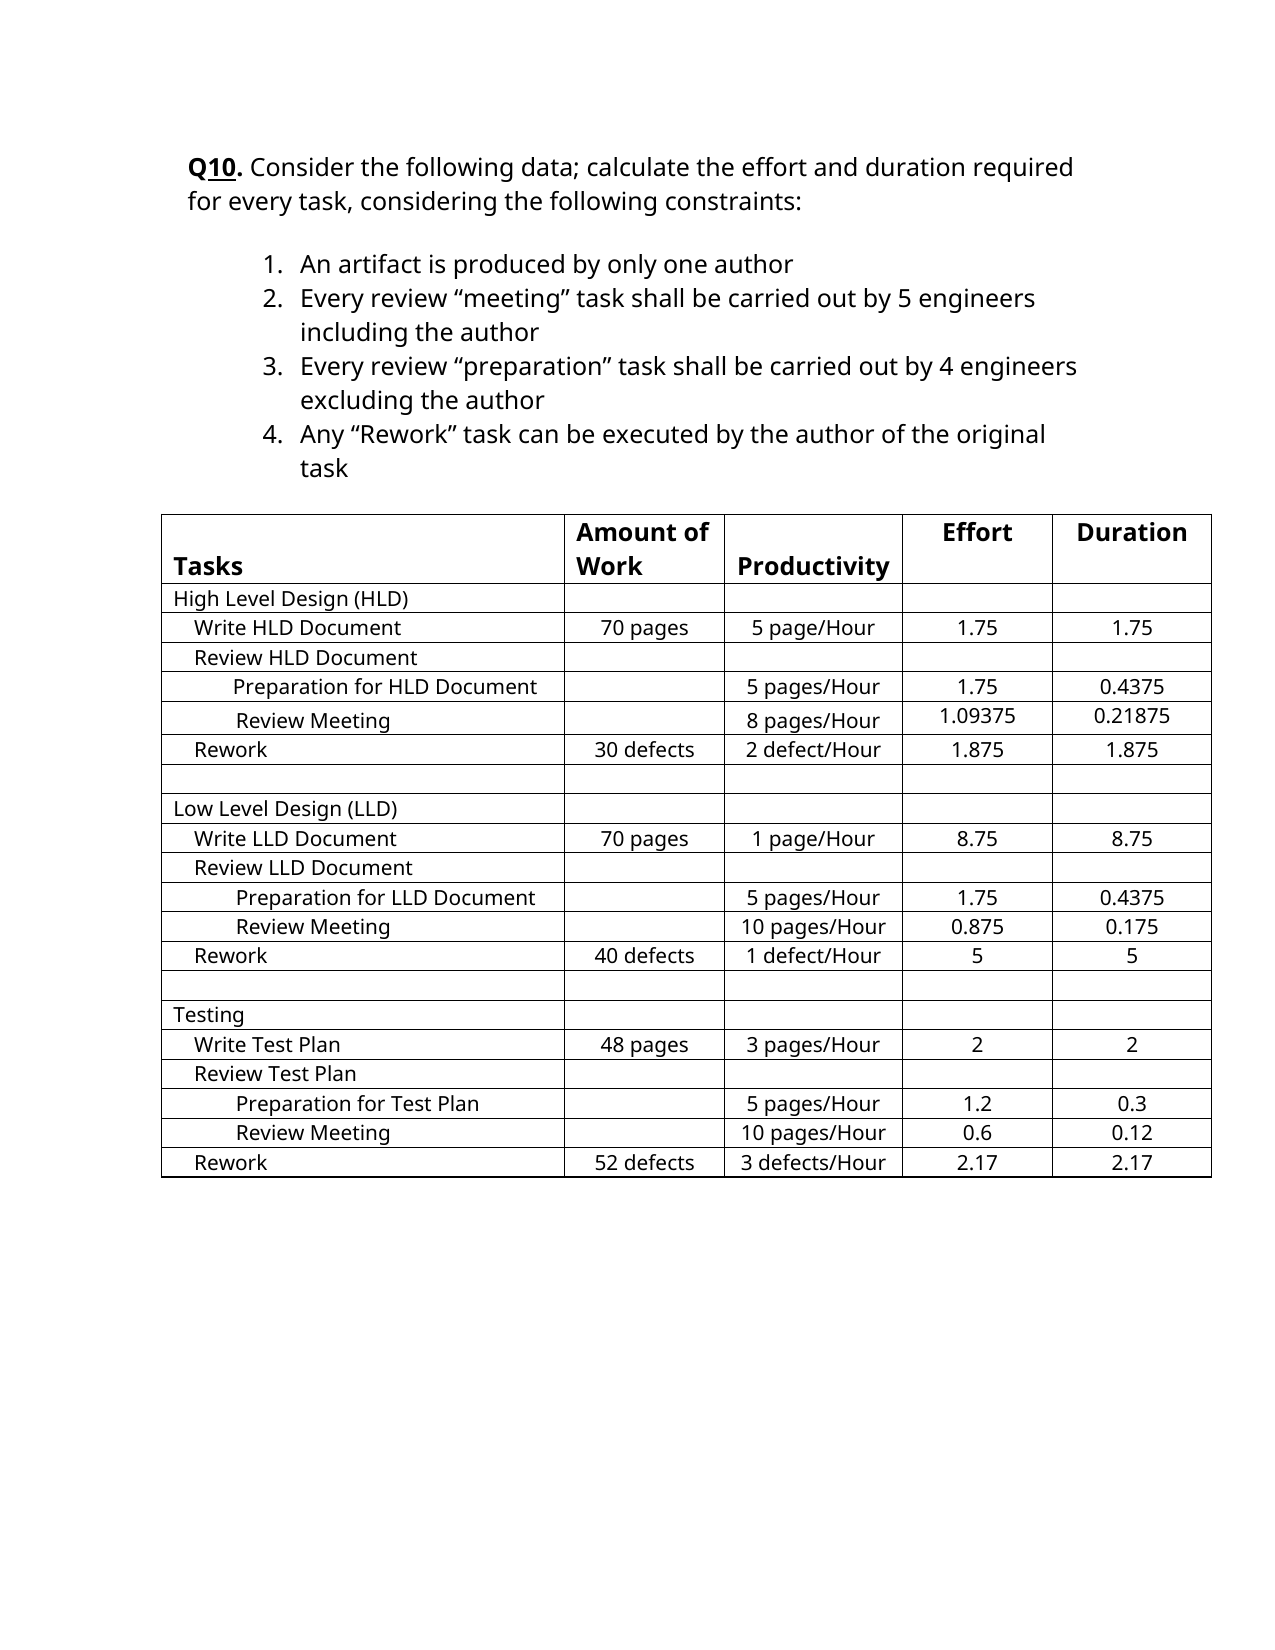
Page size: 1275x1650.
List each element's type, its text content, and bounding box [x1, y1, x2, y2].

table_cell Write LLD Document [162, 824, 564, 852]
table_cell 1.875 [1053, 735, 1211, 764]
table_header Tasks [162, 515, 564, 583]
table_cell 1 defect/Hour [725, 942, 902, 970]
table_cell [565, 584, 724, 612]
table_cell 0.4375 [1053, 883, 1211, 911]
table_cell [565, 971, 724, 999]
table_cell [1053, 765, 1211, 793]
table_cell Review Meeting [162, 1119, 564, 1147]
table_cell 1.75 [903, 613, 1052, 642]
table_cell 5 pages/Hour [725, 883, 902, 911]
table_cell 1.75 [903, 672, 1052, 701]
table_cell 5 [903, 942, 1052, 970]
table_cell Review LLD Document [162, 853, 564, 882]
list Every review “meeting” task shall be carried out by 5 engineers including the author [262, 281, 1087, 349]
table_cell [565, 1119, 724, 1147]
table_cell [903, 1060, 1052, 1088]
table_cell 5 page/Hour [725, 613, 902, 642]
table_cell 1.75 [1053, 613, 1211, 642]
table_cell [162, 765, 564, 793]
table_cell [565, 853, 724, 882]
list An artifact is produced by only one author [262, 247, 1087, 281]
table_cell 5 pages/Hour [725, 672, 902, 701]
table_header Effort [903, 515, 1052, 583]
table_cell [725, 584, 902, 612]
table_cell Preparation for LLD Document [162, 883, 564, 911]
table_cell 1.2 [903, 1089, 1052, 1117]
list Any “Rework” task can be executed by the author of the original task [262, 417, 1087, 485]
table_cell Write Test Plan [162, 1030, 564, 1058]
table_cell 70 pages [565, 824, 724, 852]
table_cell Testing [162, 1001, 564, 1029]
table_cell [565, 672, 724, 701]
table_cell [903, 765, 1052, 793]
table_cell 5 [1053, 942, 1211, 970]
table_cell Rework [162, 1148, 564, 1176]
table_cell [565, 794, 724, 823]
table_cell 48 pages [565, 1030, 724, 1058]
table_cell Preparation for Test Plan [162, 1089, 564, 1117]
table_cell 0.875 [903, 912, 1052, 941]
table_cell [565, 1089, 724, 1117]
table_cell 52 defects [565, 1148, 724, 1176]
table_cell 30 defects [565, 735, 724, 764]
list Every review “preparation” task shall be carried out by 4 engineers excluding the author [262, 349, 1087, 417]
table_header Productivity [725, 515, 902, 583]
table_cell 3 defects/Hour [725, 1148, 902, 1176]
table_cell 8.75 [1053, 824, 1211, 852]
table_cell 1.09375 [903, 702, 1052, 734]
table_cell [725, 643, 902, 671]
table_cell 3 pages/Hour [725, 1030, 902, 1058]
table_cell [725, 853, 902, 882]
table_cell [1053, 794, 1211, 823]
table_cell 2 [903, 1030, 1052, 1058]
table_cell 2 [1053, 1030, 1211, 1058]
table_cell 8 pages/Hour [725, 702, 902, 734]
table_cell [903, 1001, 1052, 1029]
table_cell 0.175 [1053, 912, 1211, 941]
table_cell 0.21875 [1053, 702, 1211, 734]
table_cell [565, 643, 724, 671]
table_cell [903, 794, 1052, 823]
table_cell 10 pages/Hour [725, 912, 902, 941]
table_cell [1053, 584, 1211, 612]
table_cell Rework [162, 942, 564, 970]
table_cell 0.12 [1053, 1119, 1211, 1147]
table_cell 2.17 [903, 1148, 1052, 1176]
table_cell [565, 1060, 724, 1088]
table_cell High Level Design (HLD) [162, 584, 564, 612]
table_cell [565, 912, 724, 941]
text Q10. Consider the following data; calculate the effort and duration required for every task, considering the following constraints: [187, 150, 1087, 218]
table_cell 0.4375 [1053, 672, 1211, 701]
table_cell Review HLD Document [162, 643, 564, 671]
table_cell 1.875 [903, 735, 1052, 764]
table_cell [1053, 1001, 1211, 1029]
table_cell [565, 702, 724, 734]
table_cell 8.75 [903, 824, 1052, 852]
table_cell Rework [162, 735, 564, 764]
table_cell [903, 971, 1052, 999]
table_cell [903, 853, 1052, 882]
table_cell [725, 1001, 902, 1029]
table_cell Review Meeting [162, 702, 564, 734]
table_cell [1053, 1060, 1211, 1088]
table_cell [565, 1001, 724, 1029]
table_header Amount of Work [565, 515, 724, 583]
table_cell [903, 643, 1052, 671]
table_cell 1.75 [903, 883, 1052, 911]
table_cell [1053, 971, 1211, 999]
table_cell [565, 883, 724, 911]
table_cell Review Meeting [162, 912, 564, 941]
table_cell [162, 971, 564, 999]
table_header Duration [1053, 515, 1211, 583]
table_cell [725, 765, 902, 793]
table_cell 0.3 [1053, 1089, 1211, 1117]
table_cell 10 pages/Hour [725, 1119, 902, 1147]
table_cell [1053, 643, 1211, 671]
table_cell [565, 765, 724, 793]
table_cell [903, 584, 1052, 612]
table_cell 2 defect/Hour [725, 735, 902, 764]
table_cell [725, 971, 902, 999]
table_cell 5 pages/Hour [725, 1089, 902, 1117]
table_cell Preparation for HLD Document [162, 672, 564, 701]
table_cell 2.17 [1053, 1148, 1211, 1176]
table_cell 1 page/Hour [725, 824, 902, 852]
table_cell 70 pages [565, 613, 724, 642]
table_cell Low Level Design (LLD) [162, 794, 564, 823]
table_cell Review Test Plan [162, 1060, 564, 1088]
table_cell [725, 1060, 902, 1088]
table_cell Write HLD Document [162, 613, 564, 642]
table_cell 0.6 [903, 1119, 1052, 1147]
table_cell 40 defects [565, 942, 724, 970]
table_cell [1053, 853, 1211, 882]
table_cell [725, 794, 902, 823]
